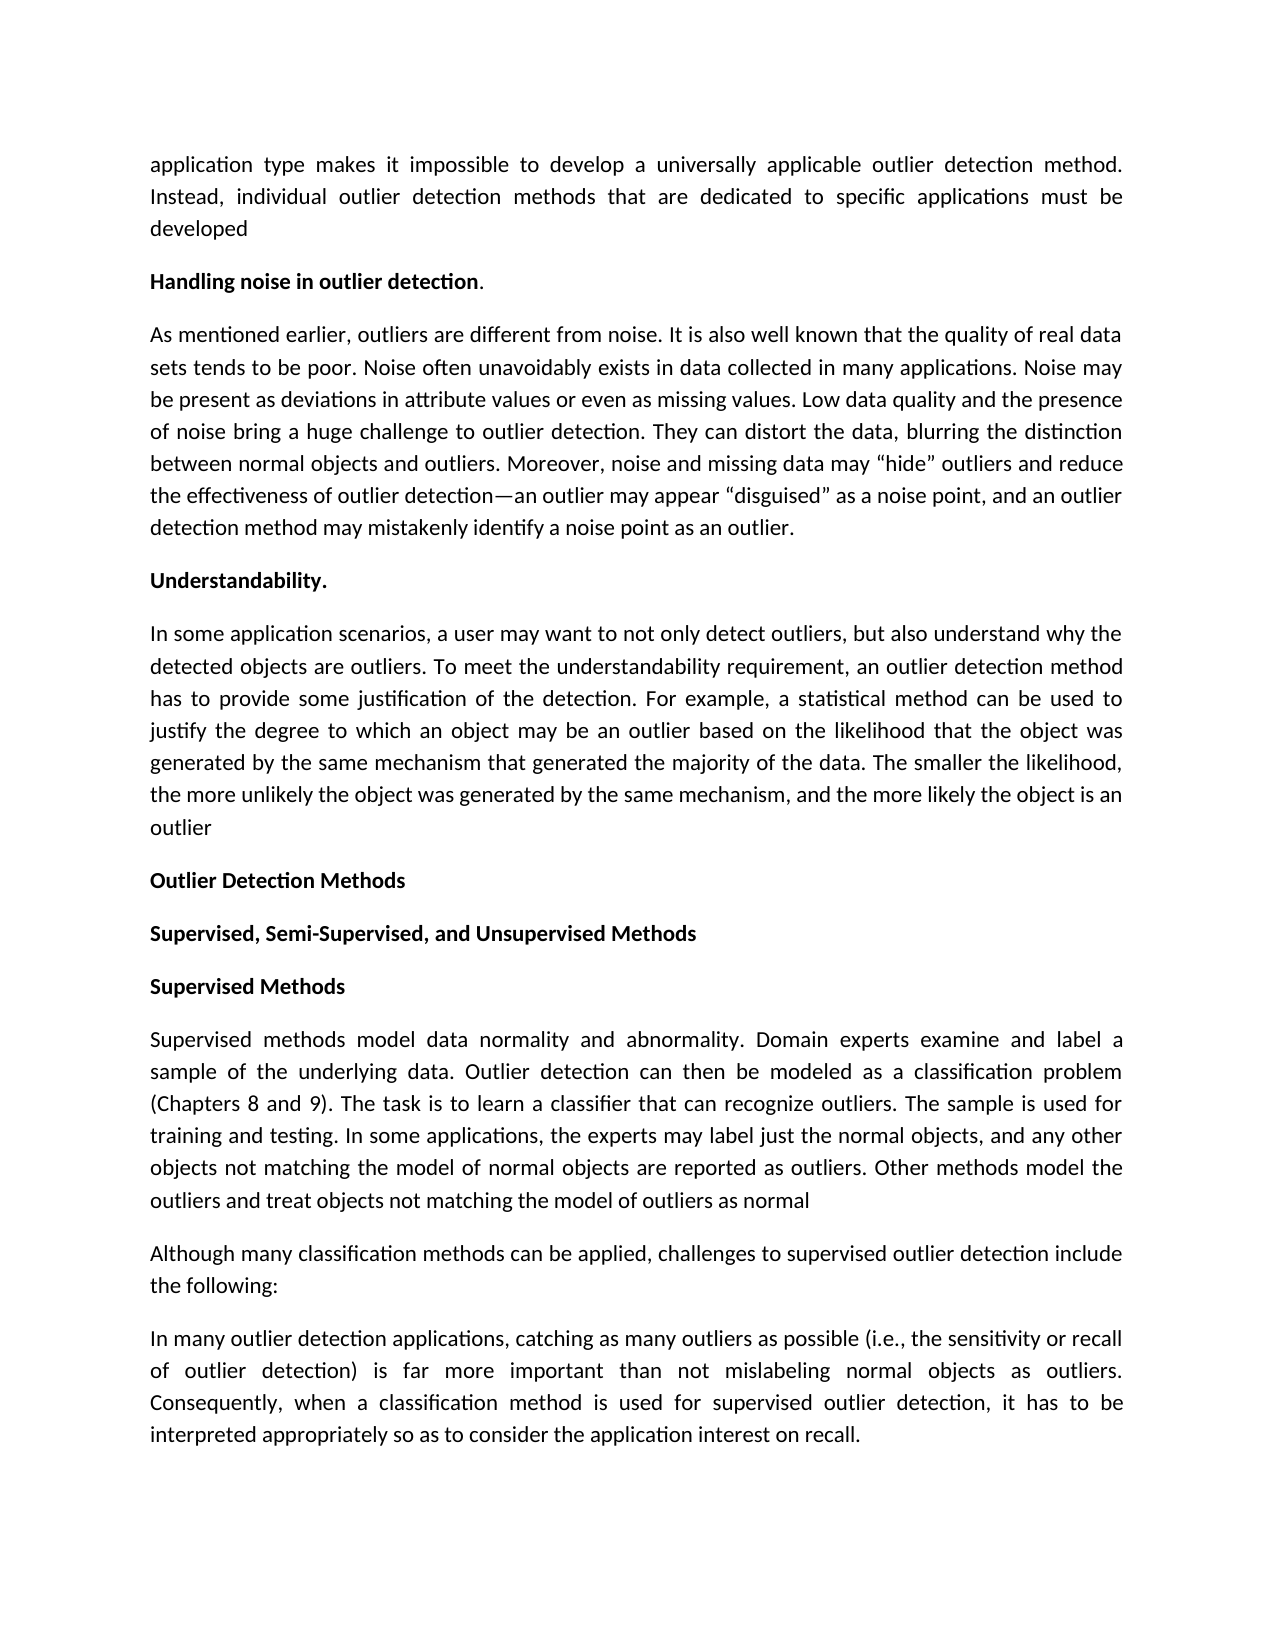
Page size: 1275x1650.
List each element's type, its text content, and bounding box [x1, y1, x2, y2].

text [150, 150, 1125, 242]
text Supervised Methods [150, 972, 1125, 1000]
text As mentioned earlier, outliers are different from noise. It is also well known that the quality of real data sets tends to be poor. Noise often unavoidably exists in data collected in many applications. Noise may be present as deviations in attribute values or even as missing values. Low data quality and the presence of noise bring a huge challenge to outlier detection. They can distort the data, blurring the distinction between normal objects and outliers. Moreover, noise and missing data may “hide” outliers and reduce the effectiveness of outlier detection—an outlier may appear “disguised” as a noise point, and an outlier detection method may mistakenly identify a noise point as an outlier. [150, 320, 1125, 542]
text Outlier Detection Methods [150, 866, 1125, 894]
text Supervised, Semi-Supervised, and Unsupervised Methods [150, 919, 1125, 947]
text Understandability. [150, 567, 1125, 594]
text Although many classification methods can be applied, challenges to supervised outlier detection include the following: [150, 1239, 1125, 1299]
text In some application scenarios, a user may want to not only detect outliers, but also understand why the detected objects are outliers. To meet the understandability requirement, an outlier detection method has to provide some justification of the detection. For example, a statistical method can be used to justify the degree to which an object may be an outlier based on the likelihood that the object was generated by the same mechanism that generated the majority of the data. The smaller the likelihood, the more unlikely the object was generated by the same mechanism, and the more likely the object is an outlier [150, 619, 1125, 841]
text Handling noise in outlier detection. [150, 267, 1125, 295]
text In many outlier detection applications, catching as many outliers as possible (i.e., the sensitivity or recall of outlier detection) is far more important than not mislabeling normal objects as outliers. Consequently, when a classification method is used for supervised outlier detection, it has to be interpreted appropriately so as to consider the application interest on recall. [150, 1324, 1125, 1448]
text Supervised methods model data normality and abnormality. Domain experts examine and label a sample of the underlying data. Outlier detection can then be modeled as a classification problem (Chapters 8 and 9). The task is to learn a classifier that can recognize outliers. The sample is used for training and testing. In some applications, the experts may label just the normal objects, and any other objects not matching the model of normal objects are reported as outliers. Other methods model the outliers and treat objects not matching the model of outliers as normal [150, 1025, 1125, 1214]
